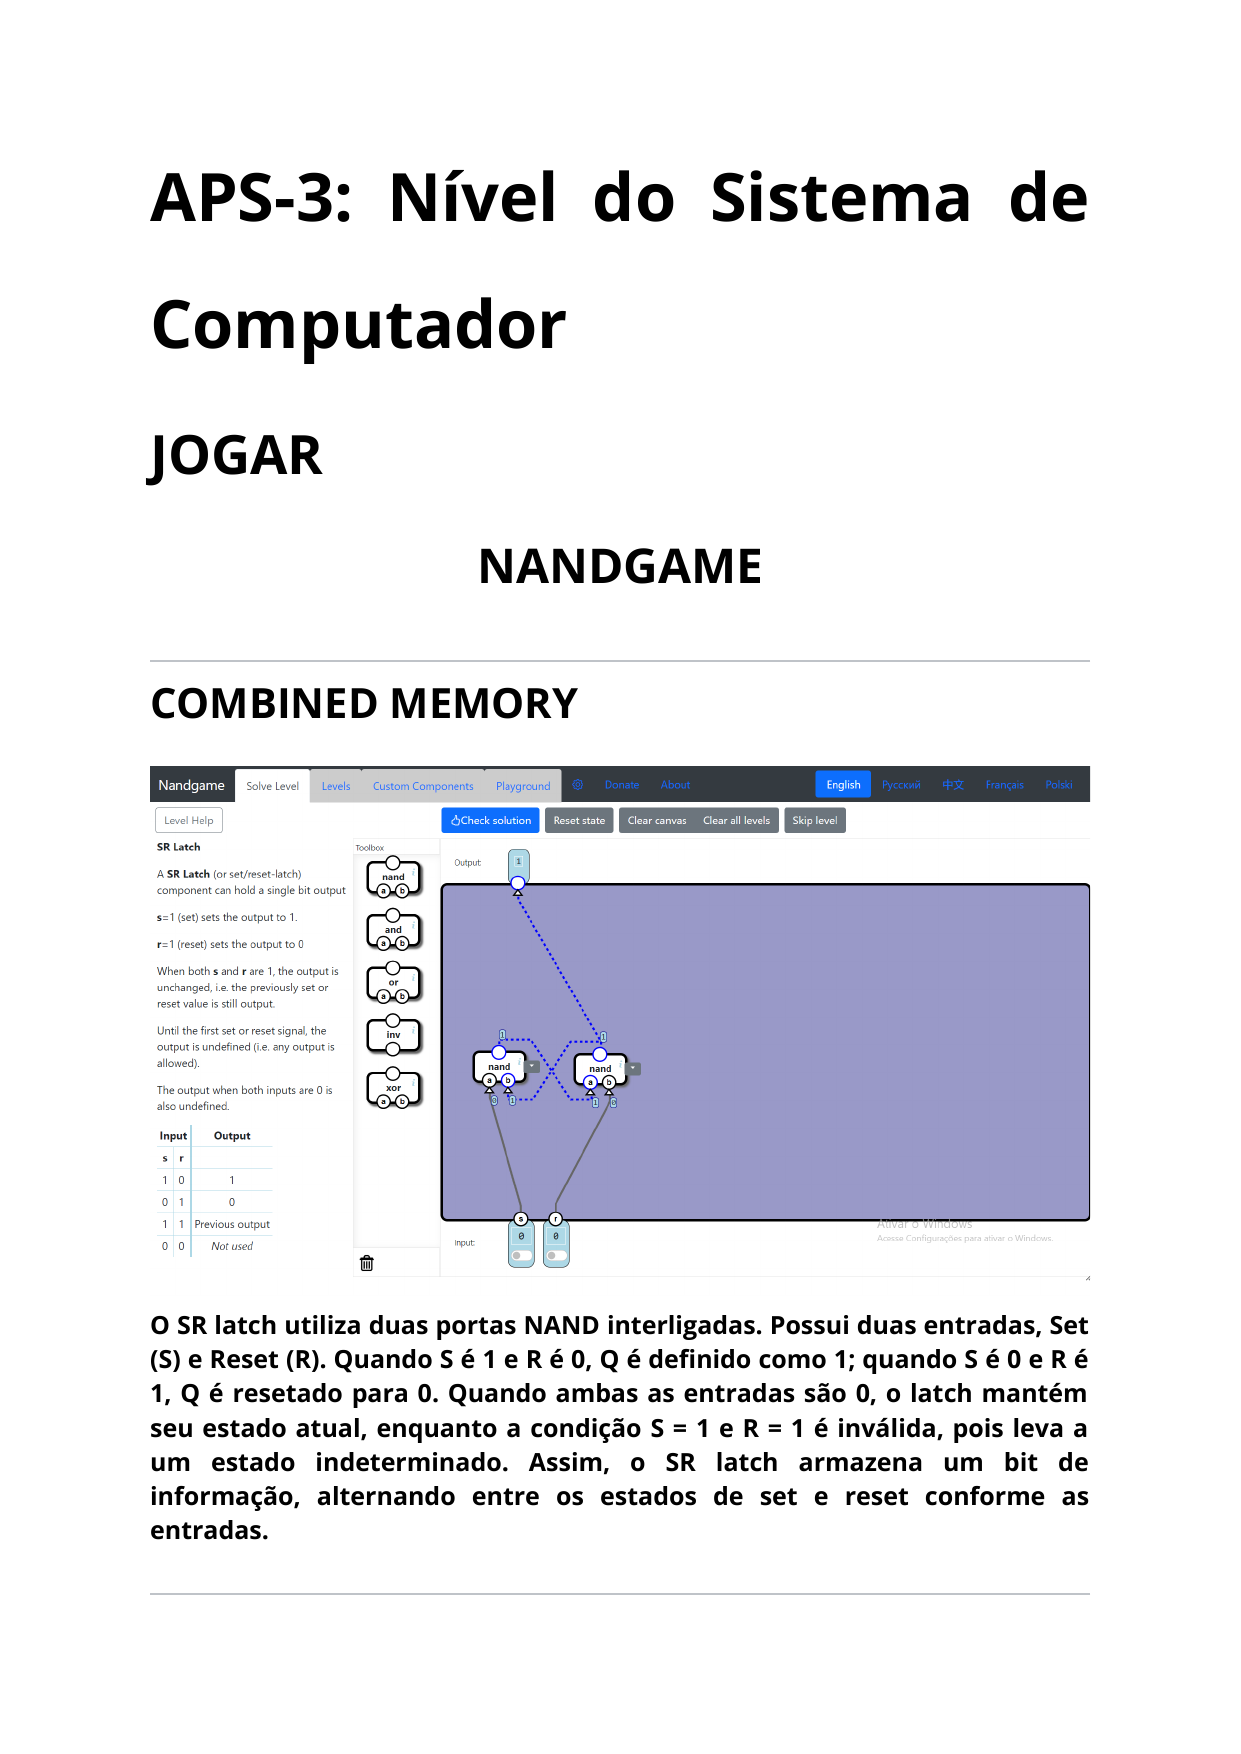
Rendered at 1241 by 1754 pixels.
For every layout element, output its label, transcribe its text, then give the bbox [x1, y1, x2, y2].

text COMBINED MEMORY [150, 674, 1090, 731]
text APS-3: Nível do Sistema de Computador [150, 150, 1090, 368]
text O SR latch utiliza duas portas NAND interligadas. Possui duas entradas, Set (S) e Reset (R). Quando S é 1 e R é 0, Q é definido como 1; quando S é 0 e R é 1, Q é resetado para 0. Quando ambas as entradas são 0, o latch mantém seu estado atual, enquanto a condição S = 1 e R = 1 é inválida, pois leva a um estado indeterminado. Assim, o SR latch armazena um bit de informação, alternando entre os estados de set e reset conforme as entradas. [150, 1308, 1090, 1546]
text NANDGAME [150, 532, 1090, 598]
text JOGAR [150, 417, 1090, 490]
picture [150, 766, 1091, 1296]
